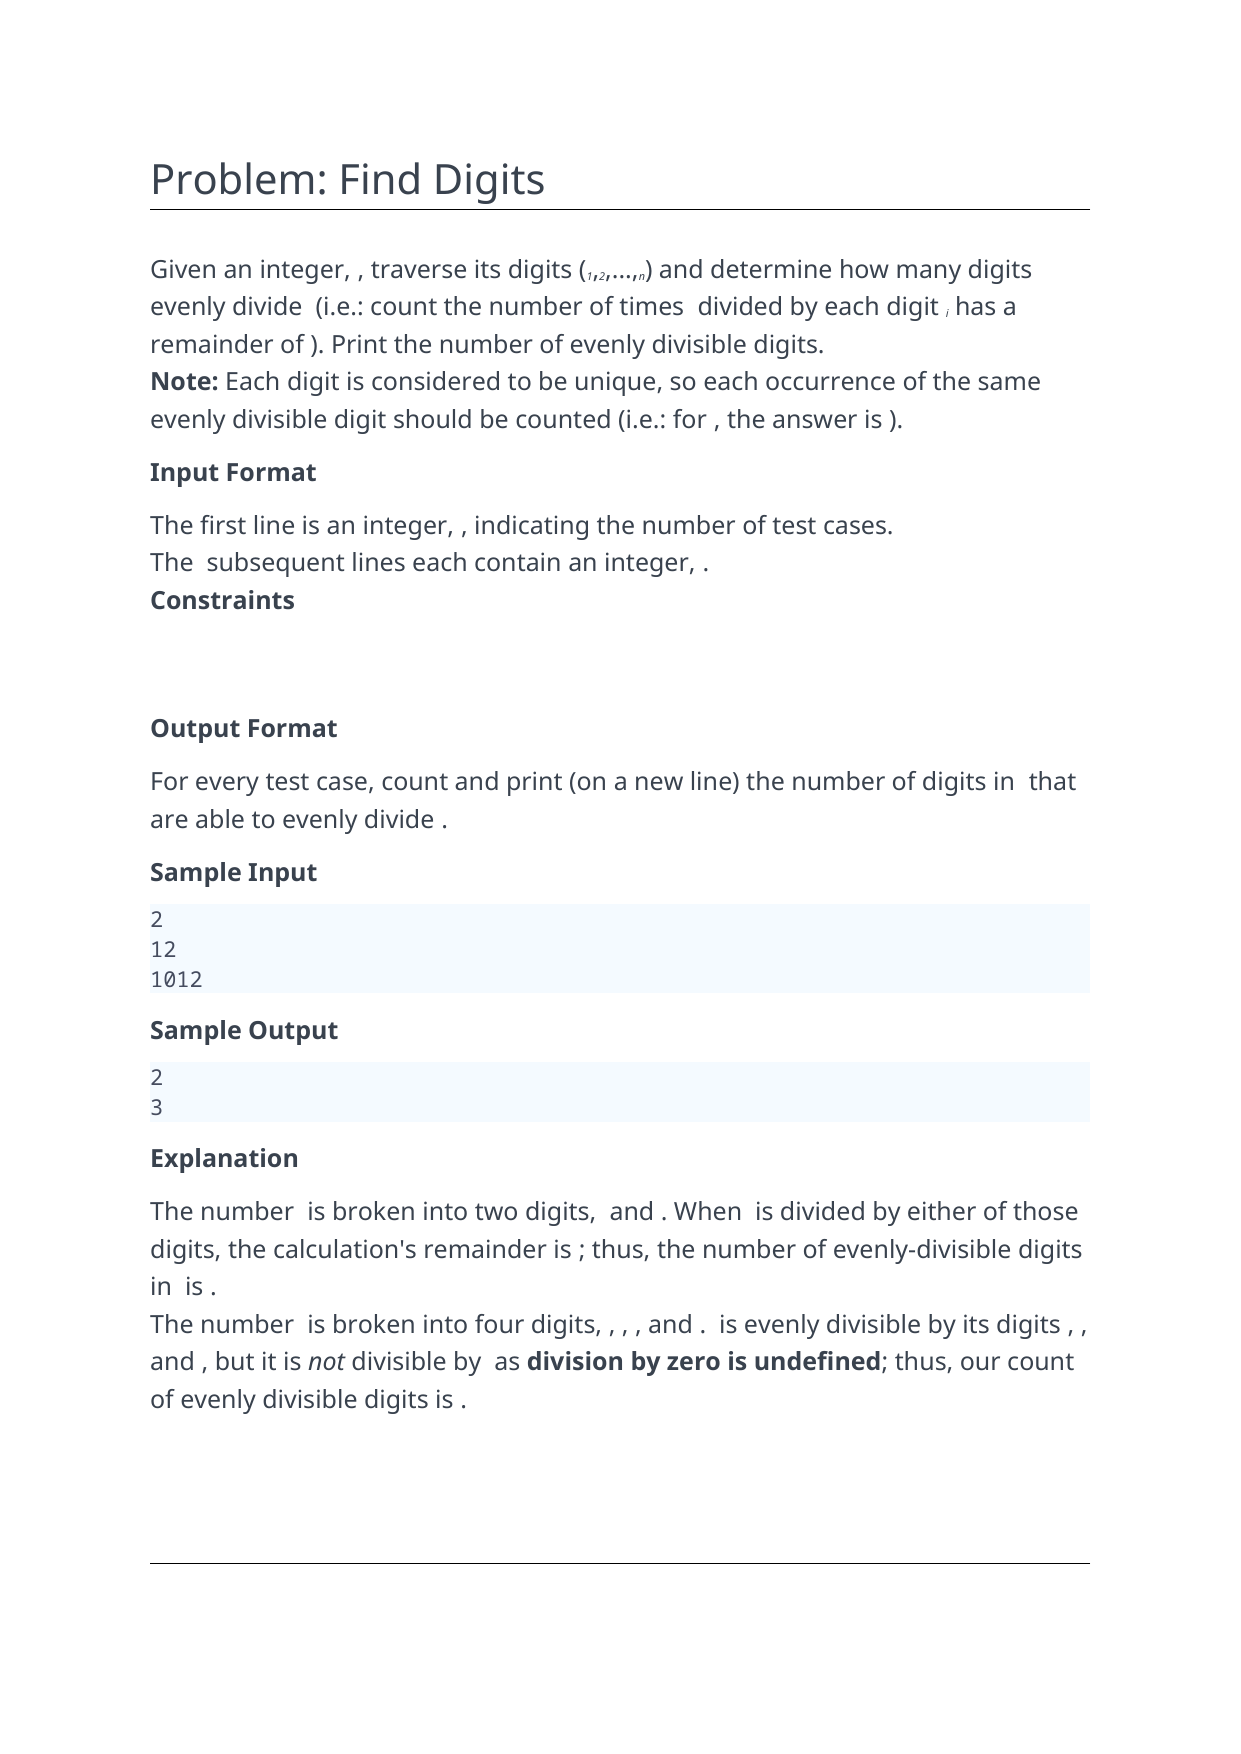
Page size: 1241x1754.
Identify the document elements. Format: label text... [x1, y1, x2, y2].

text The first line is an integer, , indicating the number of test cases. The subsequent lines each contain an integer, . [150, 504, 1090, 579]
text For every test case, count and print (on a new line) the number of digits in that are able to evenly divide . [150, 760, 1090, 835]
text 2 [150, 1062, 1090, 1092]
text Given an integer, , traverse its digits (1,2,...,n) and determine how many digits evenly divide (i.e.: count the number of times divided by each digit i has a remainder of ). Print the number of evenly divisible digits. [150, 248, 1090, 360]
text Explanation [150, 1137, 1090, 1175]
text 3 [150, 1092, 1090, 1122]
text 2 [150, 904, 1090, 934]
text Sample Input [150, 851, 1090, 888]
text Input Format [150, 451, 1090, 488]
text Output Format [150, 707, 1090, 745]
text 12 [150, 934, 1090, 964]
text Constraints [150, 579, 1090, 692]
text The number is broken into four digits, , , , and . is evenly divisible by its digits , , and , but it is not divisible by as division by zero is undefined; thus, our count of evenly divisible digits is . [150, 1303, 1090, 1416]
text 1012 [150, 964, 1090, 993]
text Problem: Find Digits [150, 150, 1090, 209]
text Note: Each digit is considered to be unique, so each occurrence of the same evenly divisible digit should be counted (i.e.: for , the answer is ). [150, 360, 1090, 435]
text The number is broken into two digits, and . When is divided by either of those digits, the calculation's remainder is ; thus, the number of evenly-divisible digits in is . [150, 1191, 1090, 1303]
text Sample Output [150, 1009, 1090, 1047]
